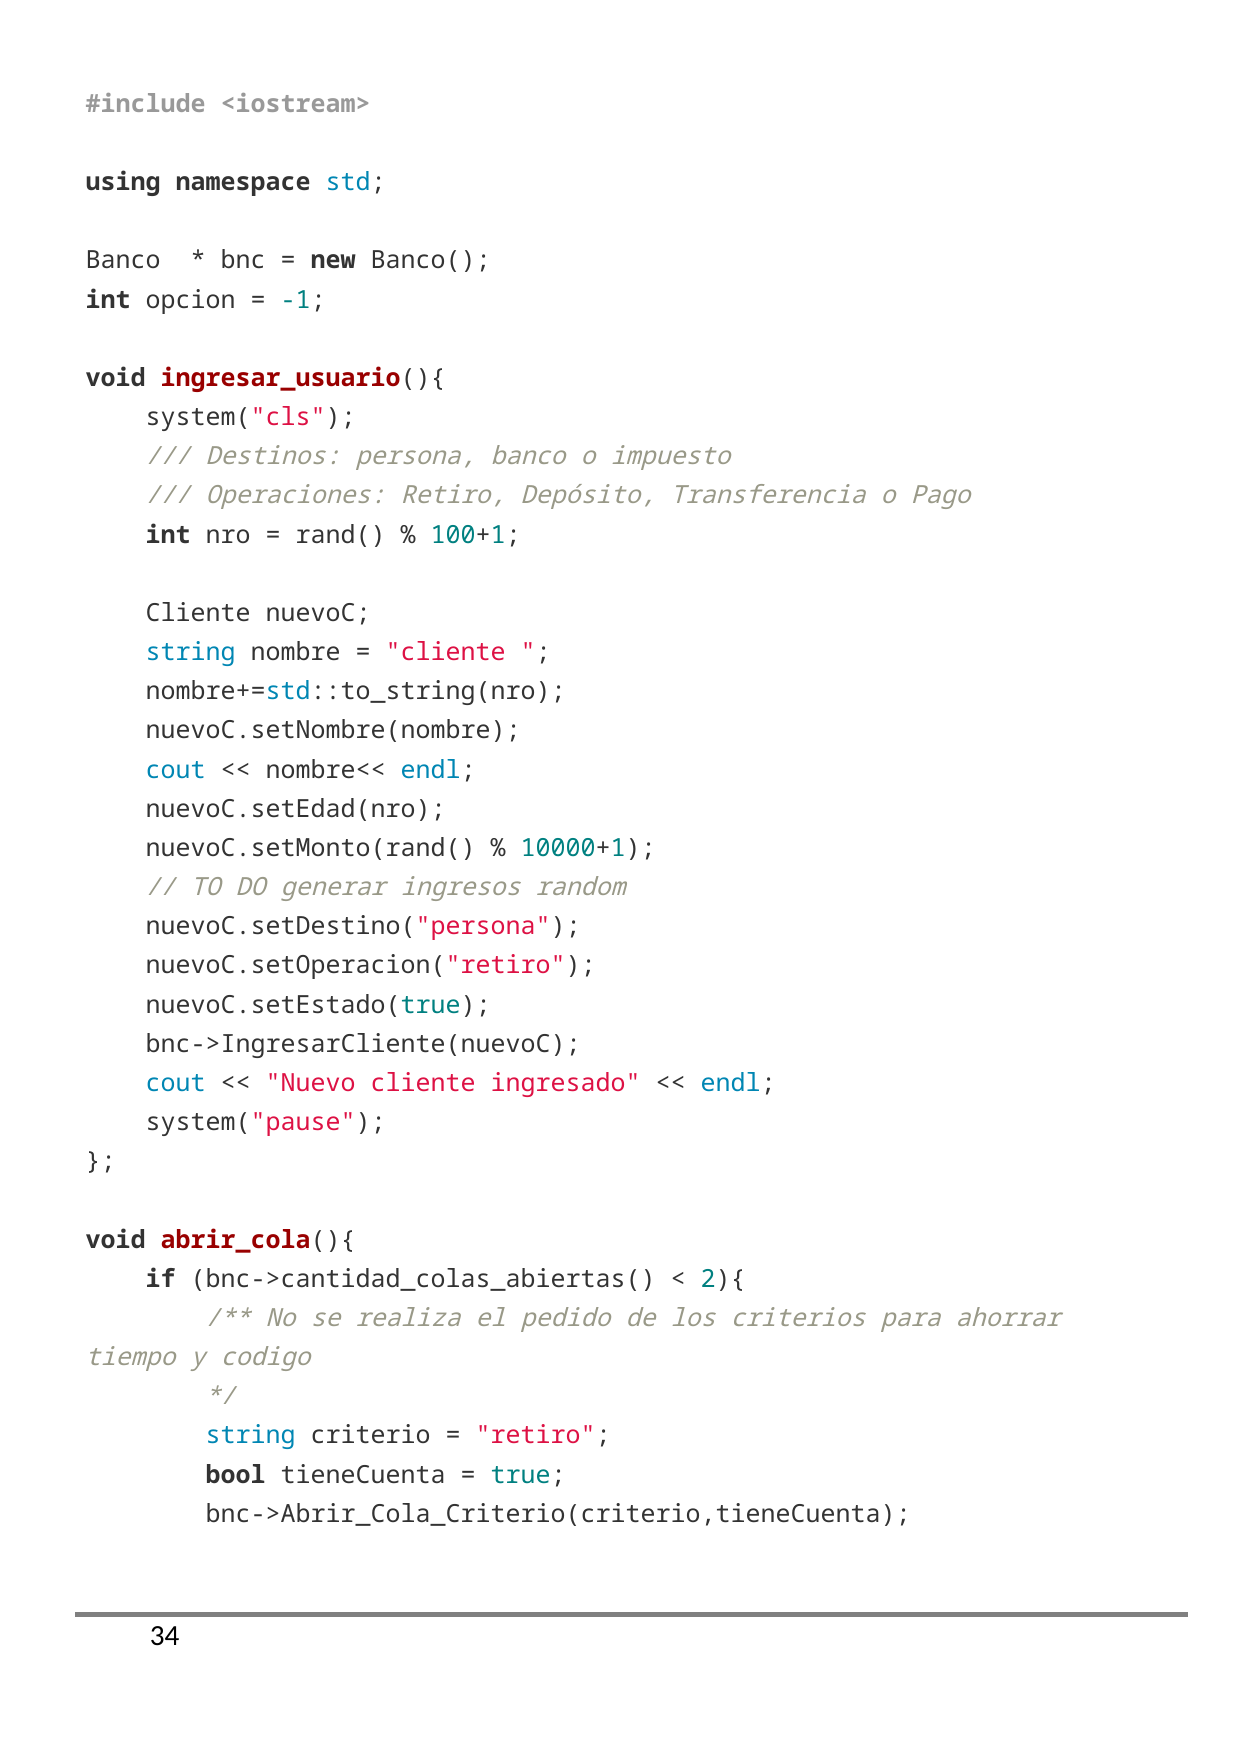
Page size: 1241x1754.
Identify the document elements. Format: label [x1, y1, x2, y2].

table_header [75, 75, 1165, 1540]
